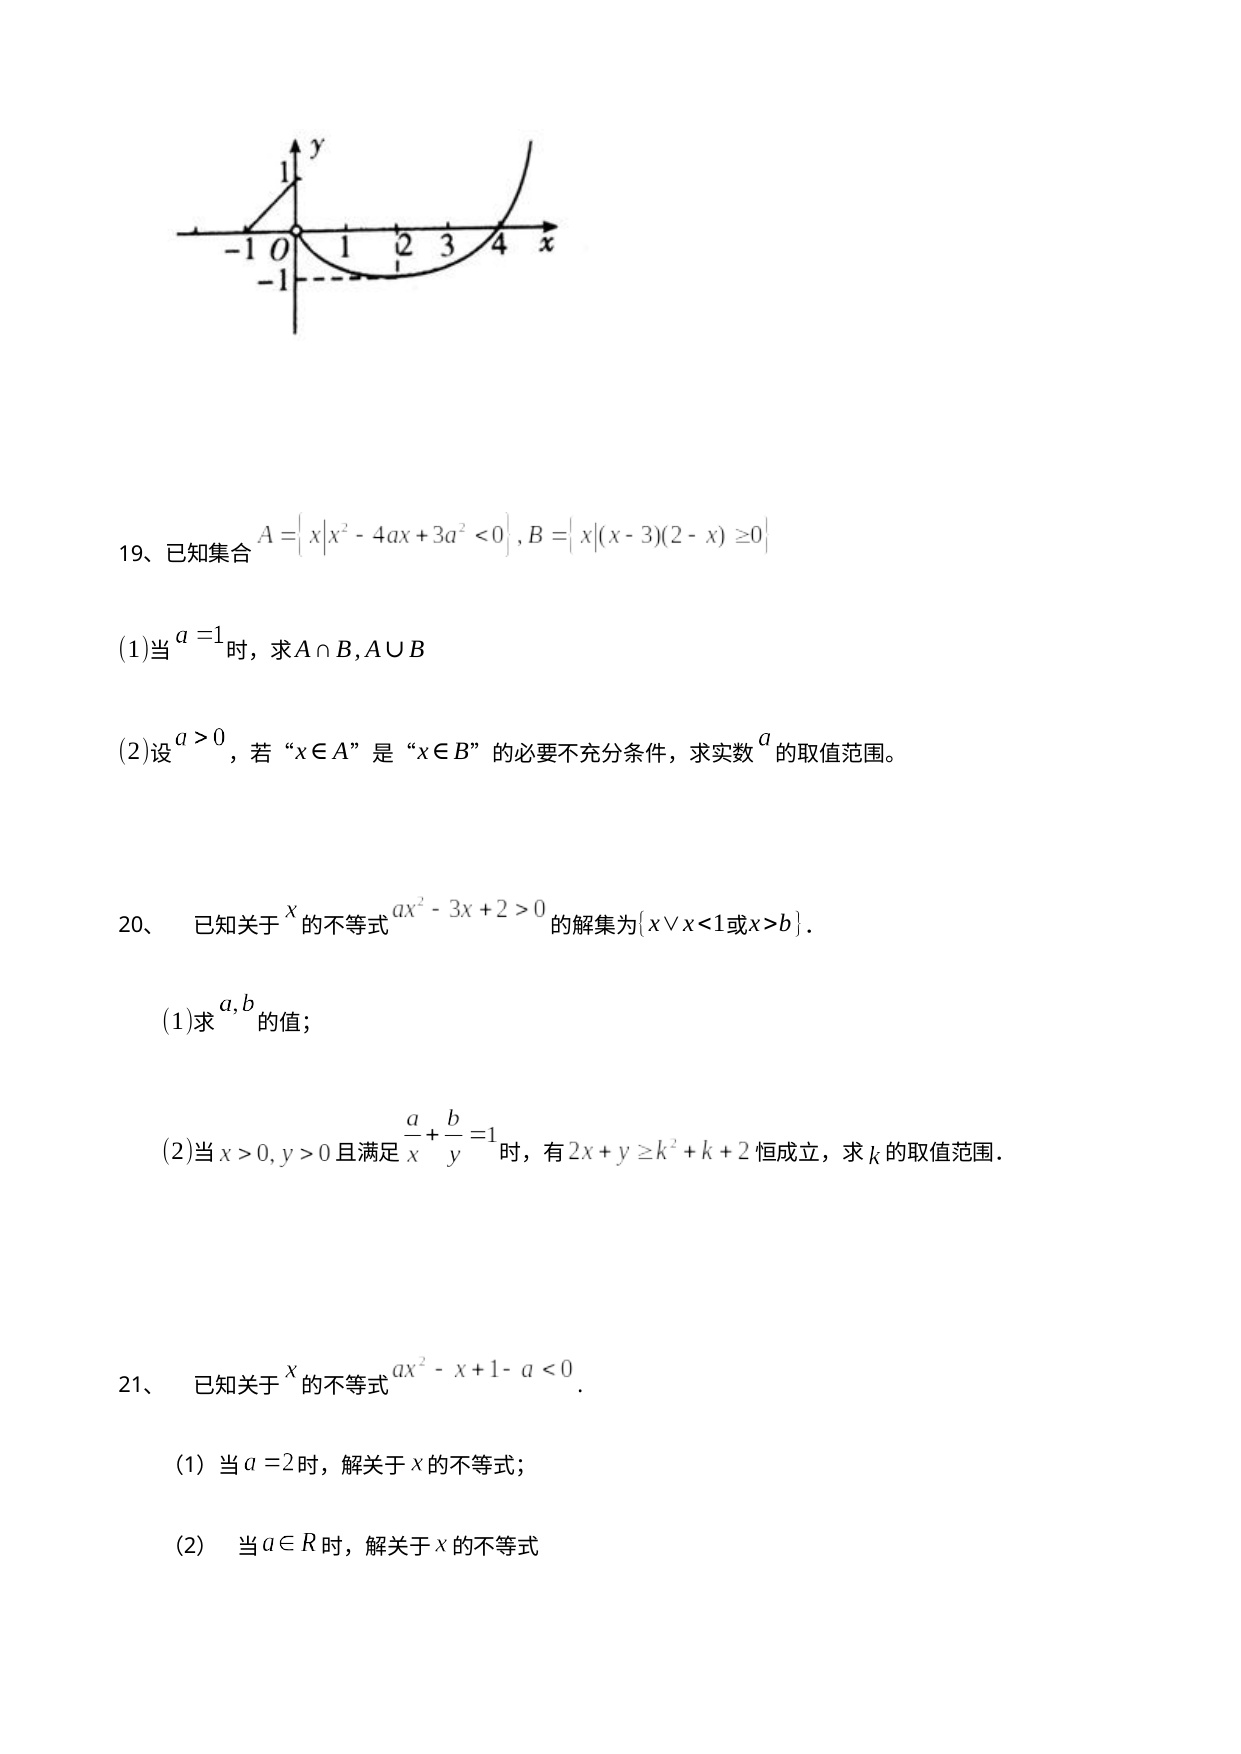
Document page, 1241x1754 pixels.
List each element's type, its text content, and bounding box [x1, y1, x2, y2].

text 19、已知集合 [118, 512, 1122, 577]
text 设，若“”是“”的必要不充分条件，求实数的取值范围。 [118, 721, 1122, 782]
list 已知关于的不等式. [118, 1351, 1122, 1416]
text （1）当时，解关于的不等式； [162, 1432, 1122, 1497]
list 当时，解关于的不等式 [162, 1513, 1122, 1578]
picture [118, 129, 589, 341]
list 已知关于的不等式的解集为或． 求的值； 当且满足时，有恒成立，求的取值范围． [118, 891, 1122, 1200]
text 当时，求 [118, 618, 1122, 680]
